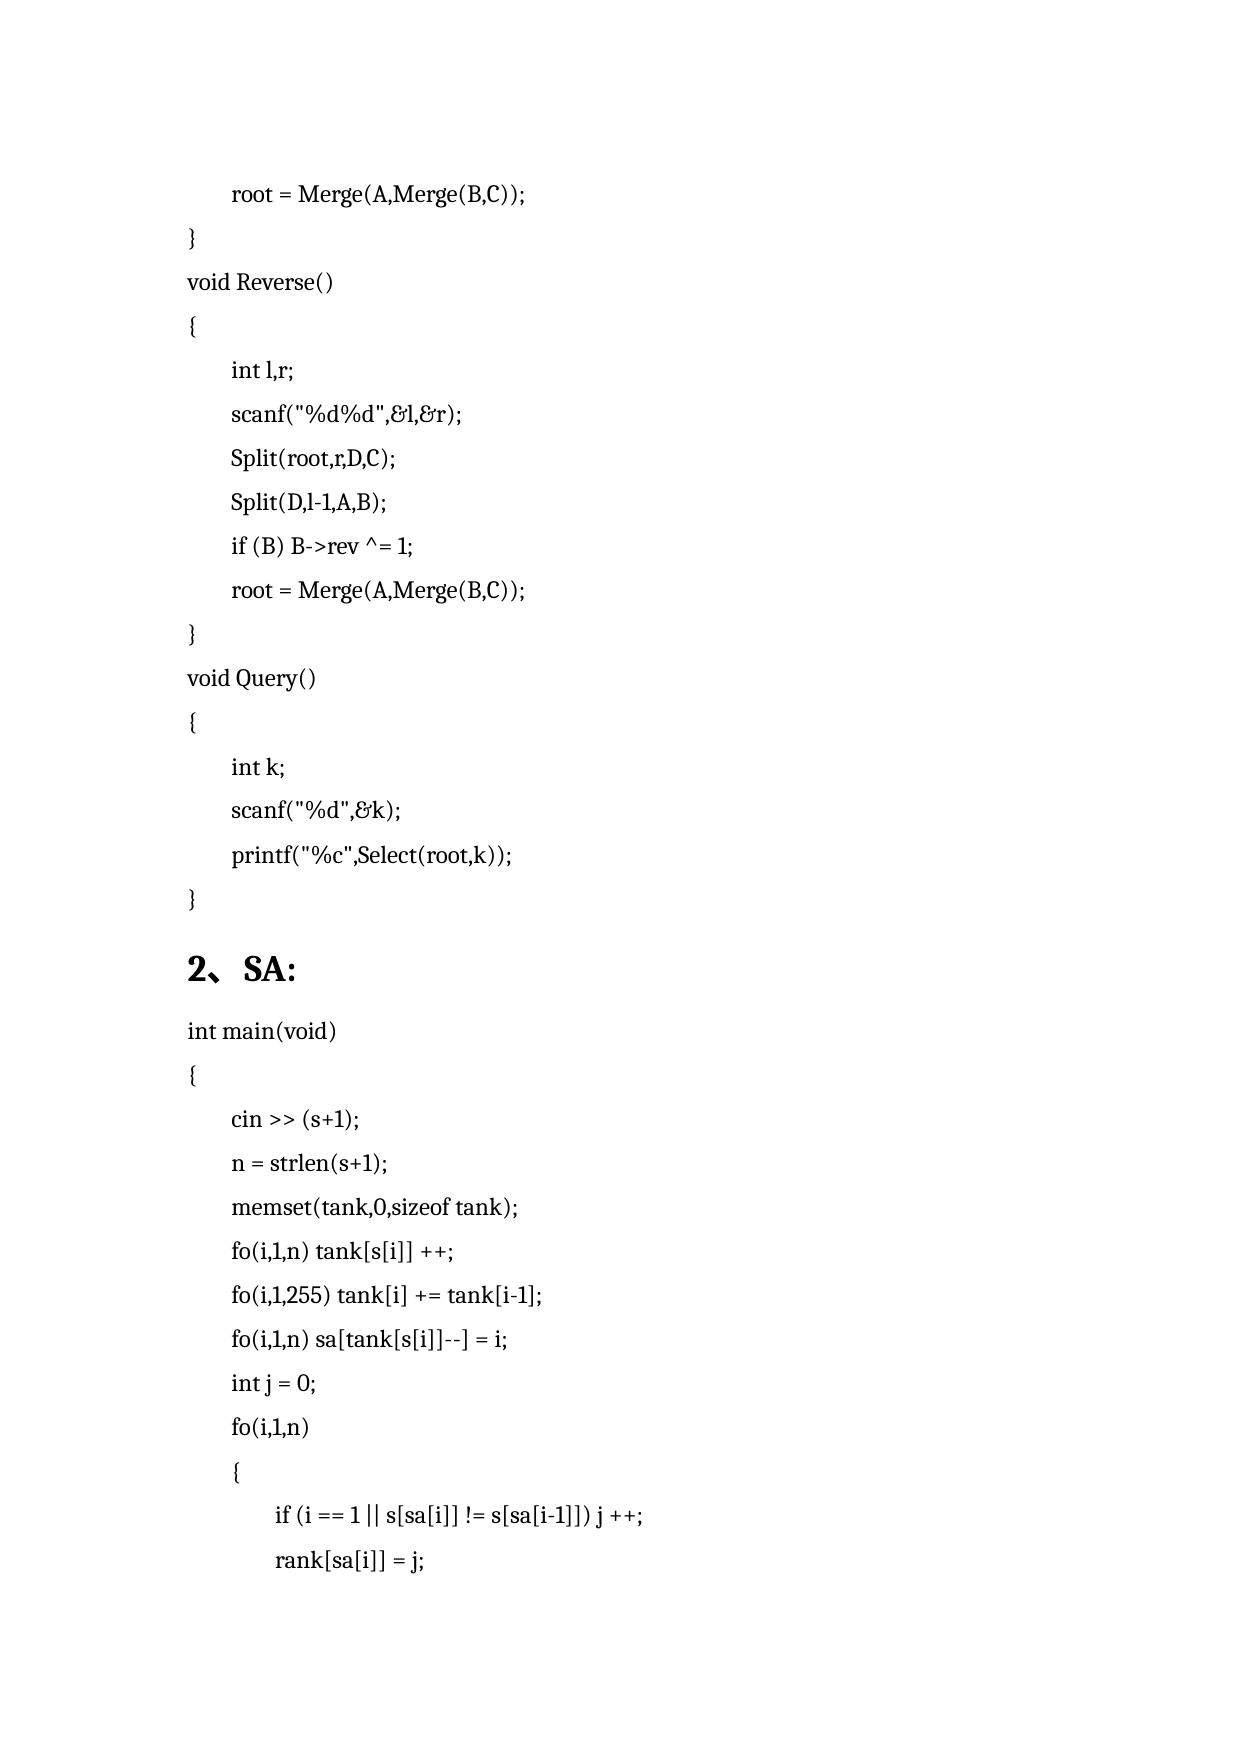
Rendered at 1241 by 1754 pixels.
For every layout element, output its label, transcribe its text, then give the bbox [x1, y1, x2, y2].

text fo(i,1,255) tank[i] += tank[i-1]; [187, 1273, 1053, 1318]
text memset(tank,0,sizeof tank); [187, 1185, 1053, 1229]
text cin >> (s+1); [187, 1097, 1053, 1141]
text if (i == 1 || s[sa[i]] != s[sa[i-1]]) j ++; [187, 1494, 1053, 1538]
text Split(D,l-1,A,B); [187, 480, 1053, 524]
text { [187, 304, 1053, 348]
text 2、SA: [187, 921, 1053, 1009]
text void Query() [187, 657, 1053, 701]
text rank[sa[i]] = j; [187, 1538, 1053, 1582]
text int k; [187, 745, 1053, 789]
text } [187, 877, 1053, 921]
text int main(void) [187, 1009, 1053, 1053]
text n = strlen(s+1); [187, 1141, 1053, 1185]
text fo(i,1,n) [187, 1406, 1053, 1450]
text printf("%c",Select(root,k)); [187, 833, 1053, 877]
text int j = 0; [187, 1362, 1053, 1406]
text root = Merge(A,Merge(B,C)); [187, 568, 1053, 613]
text root = Merge(A,Merge(B,C)); [187, 172, 1053, 216]
text } [187, 613, 1053, 657]
text Split(root,r,D,C); [187, 436, 1053, 480]
text { [187, 701, 1053, 745]
text scanf("%d",&k); [187, 789, 1053, 833]
text scanf("%d%d",&l,&r); [187, 392, 1053, 436]
text { [187, 1053, 1053, 1097]
text void Reverse() [187, 260, 1053, 304]
text { [187, 1450, 1053, 1494]
text int l,r; [187, 348, 1053, 392]
text } [187, 216, 1053, 260]
text if (B) B->rev ^= 1; [187, 524, 1053, 568]
text fo(i,1,n) sa[tank[s[i]]--] = i; [187, 1318, 1053, 1362]
text fo(i,1,n) tank[s[i]] ++; [187, 1229, 1053, 1273]
